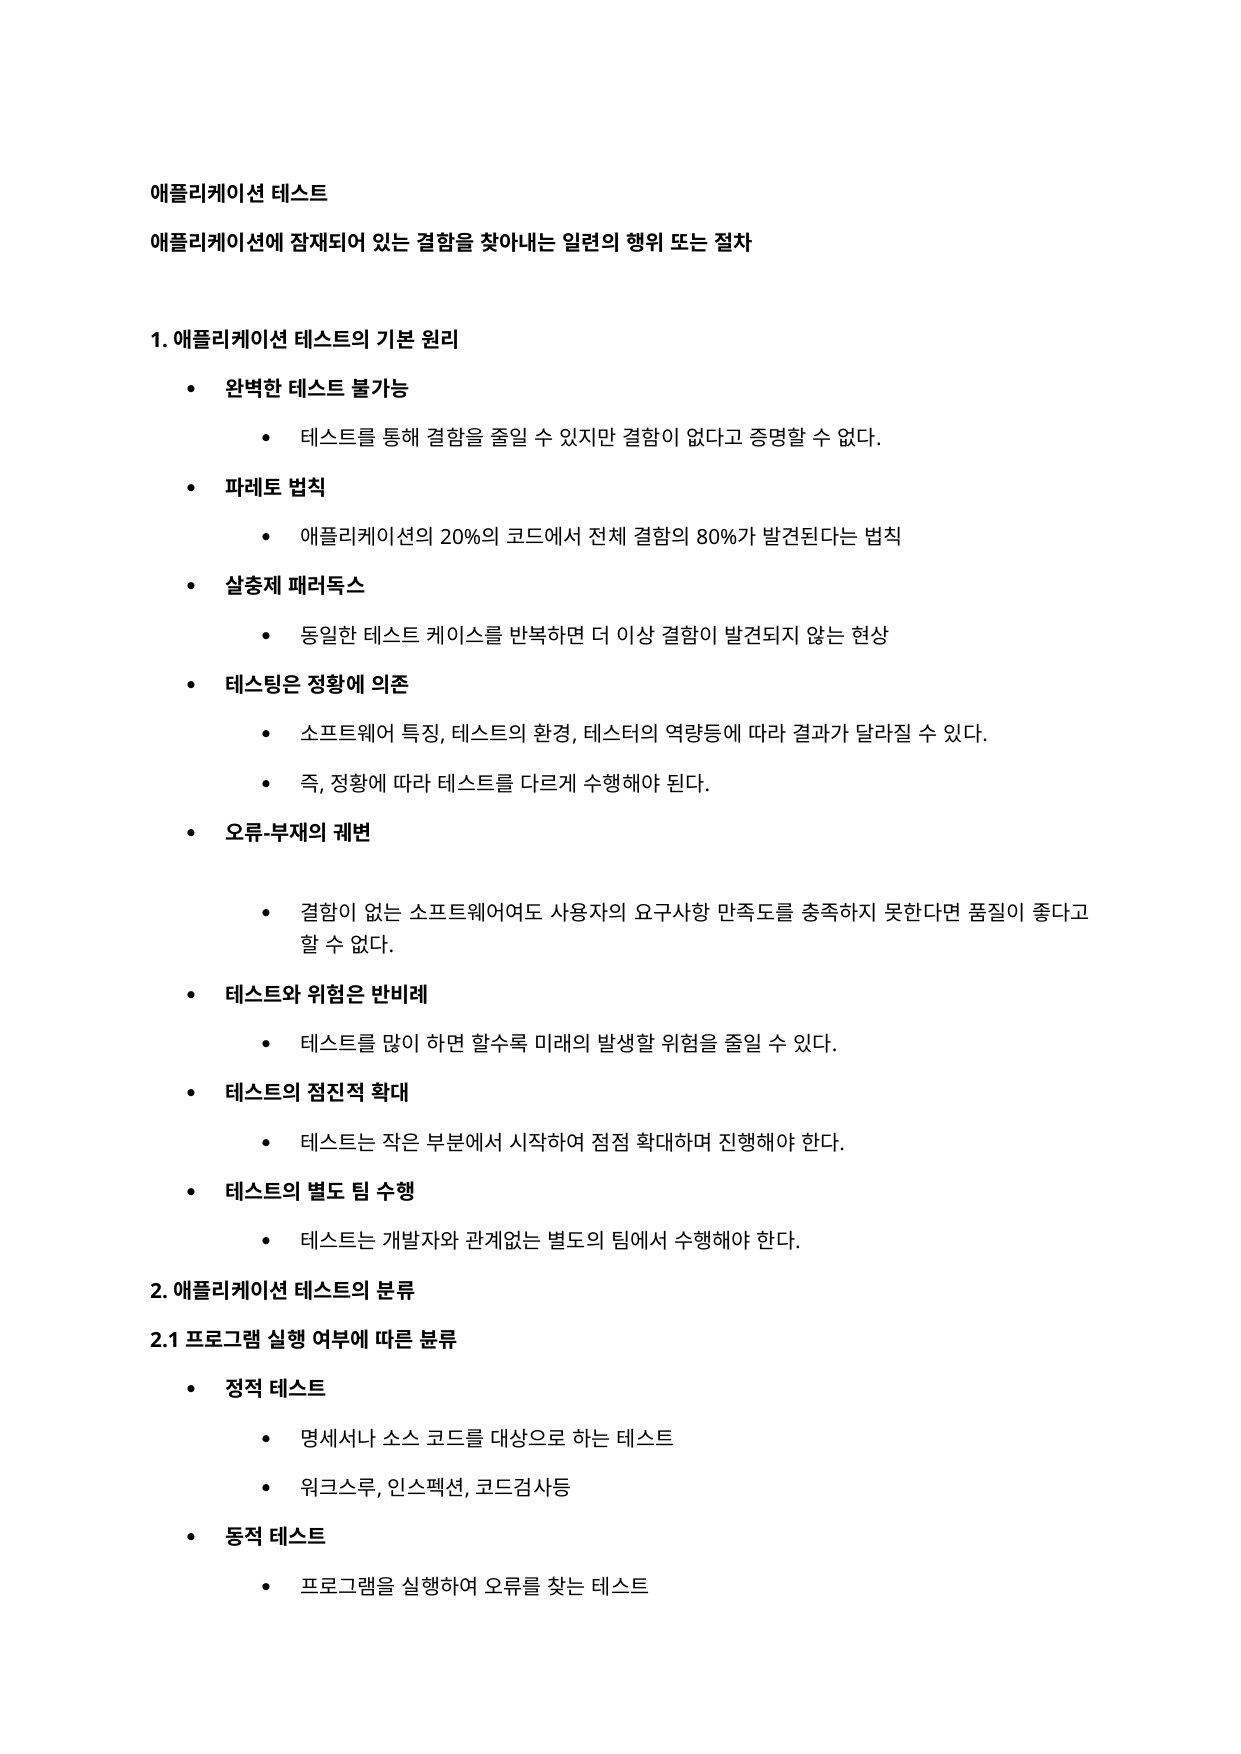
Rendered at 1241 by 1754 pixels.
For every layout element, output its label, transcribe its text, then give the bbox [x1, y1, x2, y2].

list 명세서나 소스 코드를 대상으로 하는 테스트 [262, 1422, 1090, 1452]
text 2. 애플리케이션 테스트의 분류 [150, 1274, 1090, 1304]
list 프로그램을 실행하여 오류를 찾는 테스트 [262, 1570, 1090, 1600]
list 동적 테스트 [187, 1521, 1090, 1551]
list 정적 테스트 [187, 1373, 1090, 1403]
list 즉, 정황에 따라 테스트를 다르게 수행해야 된다. [262, 767, 1090, 797]
list 결함이 없는 소프트웨어여도 사용자의 요구사항 만족도를 충족하지 못한다면 품질이 좋다고 할 수 없다. [262, 896, 1090, 959]
list 완벽한 테스트 불가능 [187, 372, 1090, 403]
list 소프트웨어 특징, 테스트의 환경, 테스터의 역량등에 따라 결과가 달라질 수 있다. [262, 717, 1090, 748]
list 파레토 법칙 [187, 471, 1090, 501]
list 테스트를 통해 결함을 줄일 수 있지만 결함이 없다고 증명할 수 없다. [262, 422, 1090, 452]
list 오류-부재의 궤변 [187, 816, 1090, 877]
list 워크스루, 인스펙션, 코드검사등 [262, 1471, 1090, 1502]
text 1. 애플리케이션 테스트의 기본 원리 [150, 323, 1090, 353]
list 테스트의 별도 팀 수행 [187, 1175, 1090, 1206]
list 테스트를 많이 하면 할수록 미래의 발생할 위험을 줄일 수 있다. [262, 1027, 1090, 1058]
list 테스팅은 정황에 의존 [187, 668, 1090, 698]
text 2.1 프로그램 실행 여부에 따른 뷴류 [150, 1323, 1090, 1354]
list 테스트는 개발자와 관계없는 별도의 팀에서 수행해야 한다. [262, 1224, 1090, 1255]
list 테스트는 작은 부분에서 시작하여 점점 확대하며 진행해야 한다. [262, 1126, 1090, 1156]
text 애플리케이션 테스트 [150, 177, 1090, 207]
list 동일한 테스트 케이스를 반복하면 더 이상 결함이 발견되지 않는 현상 [262, 619, 1090, 649]
list 애플리케이션의 20%의 코드에서 전체 결함의 80%가 발견된다는 법칙 [262, 520, 1090, 551]
list 테스트와 위험은 반비례 [187, 978, 1090, 1008]
text 애플리케이션에 잠재되어 있는 결함을 찾아내는 일련의 행위 또는 절차 [150, 226, 1090, 257]
list 살충제 패러독스 [187, 570, 1090, 600]
list 테스트의 점진적 확대 [187, 1077, 1090, 1107]
